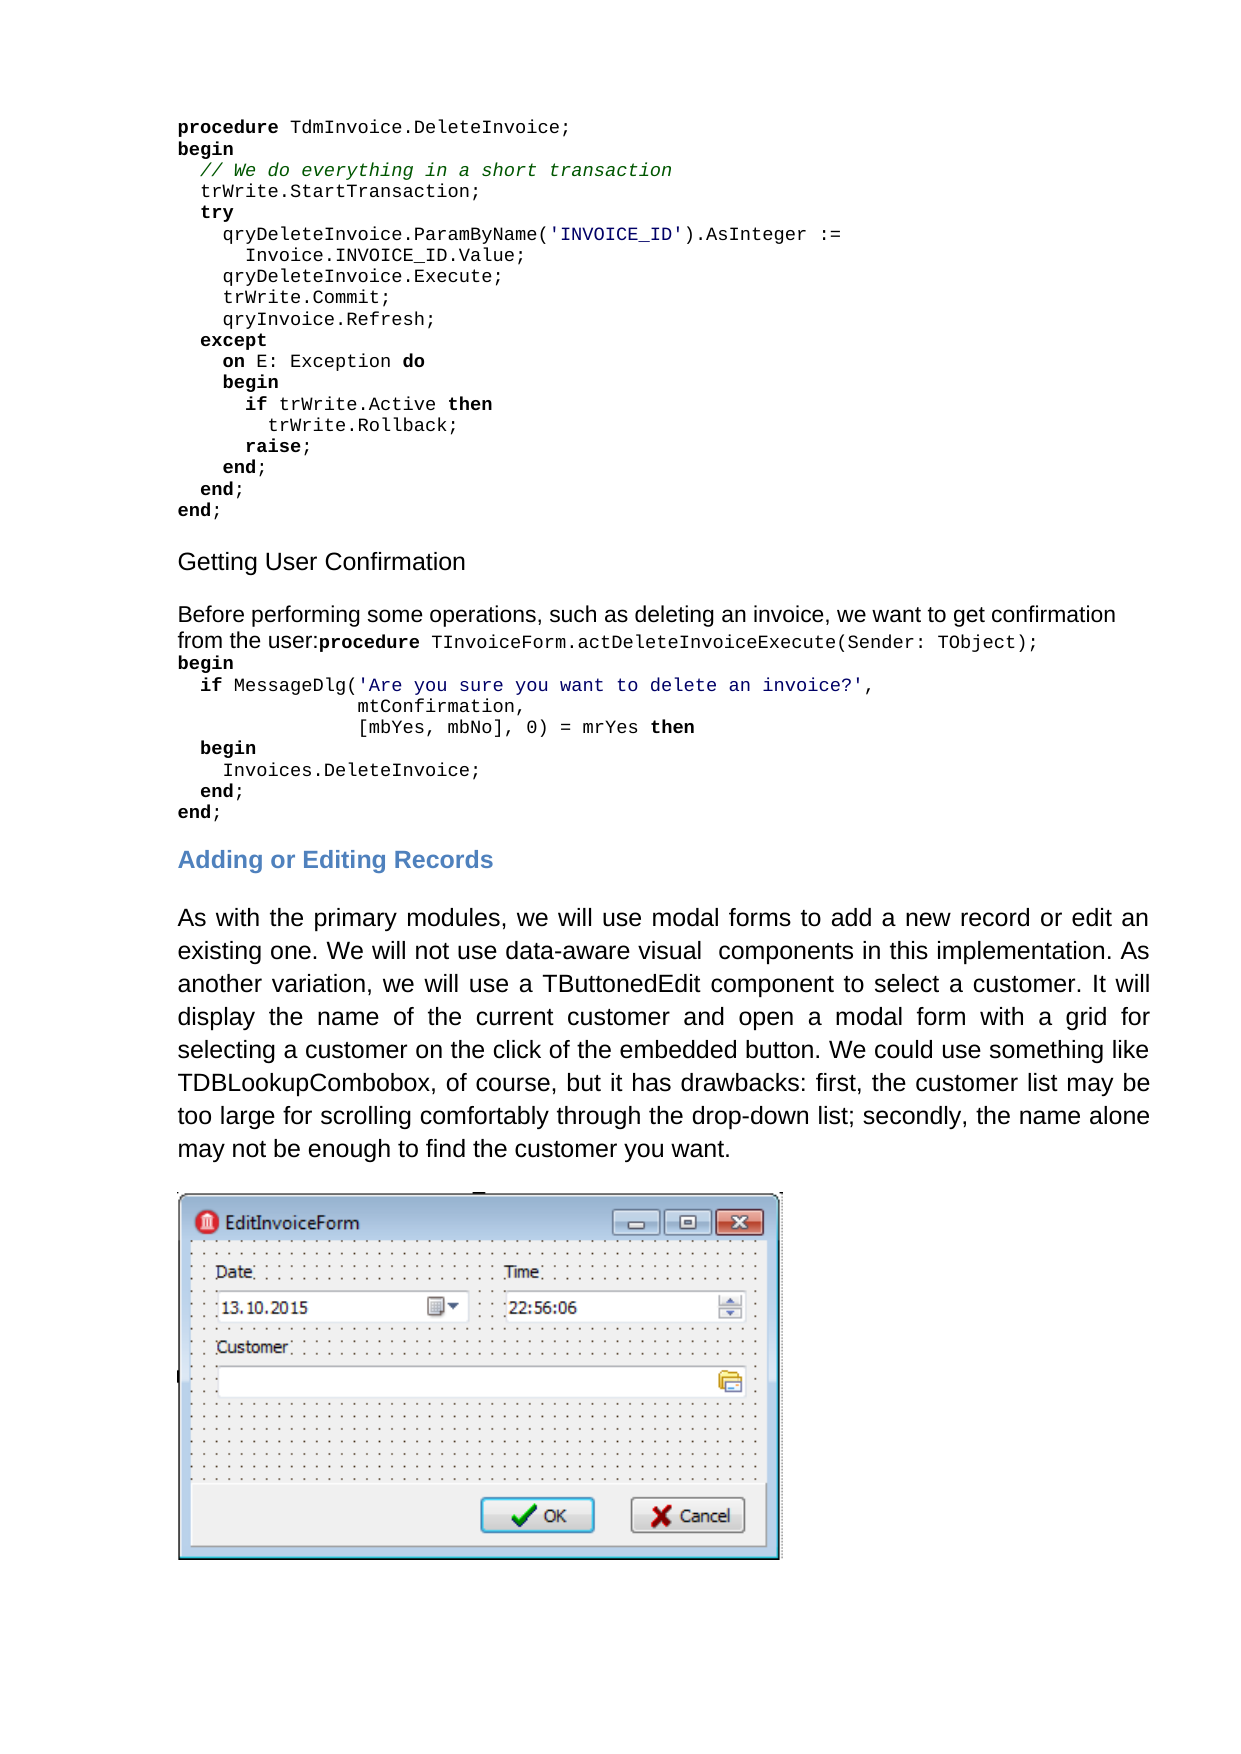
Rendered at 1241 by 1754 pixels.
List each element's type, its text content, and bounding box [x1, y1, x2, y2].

text procedure TdmInvoice.DeleteInvoice; begin // We do everything in a short transaction trWrite.StartTransaction; try qryDeleteInvoice.ParamByName('INVOICE_ID').AsInteger := Invoice.INVOICE_ID.Value; qryDeleteInvoice.Execute; trWrite.Commit; qryInvoice.Refresh; except on E: Exception do begin if trWrite.Active then trWrite.Rollback; raise; end; end; end; [177, 118, 1152, 522]
subtitle Adding or Editing Records [177, 845, 1152, 874]
text As with the primary modules, we will use modal forms to add a new record or edit an existing one. We will not use data-aware visual components in this implementation. As another variation, we will use a TButtonedEdit component to select a customer. It will display the name of the current customer and open a modal form with a grid for selecting a customer on the click of the embedded button. We could use something like TDBLookupCombobox, of course, but it has drawbacks: first, the customer list may be too large for scrolling comfortably through the drop-down list; secondly, the name alone may not be enough to find the customer you want. [177, 903, 1152, 1163]
text mtConfirmation, [mbYes, mbNo], 0) = mrYes then begin Invoices.DeleteInvoice; end; end; [177, 697, 1152, 824]
text Getting User Confirmation [177, 547, 1152, 576]
picture [177, 1192, 783, 1560]
text Before performing some operations, such as deleting an invoice, we want to get confirmation from the user:procedure TInvoiceForm.actDeleteInvoiceExecute(Sender: TObject); begin if MessageDlg('Are you sure you want to delete an invoice?', [177, 601, 1152, 697]
